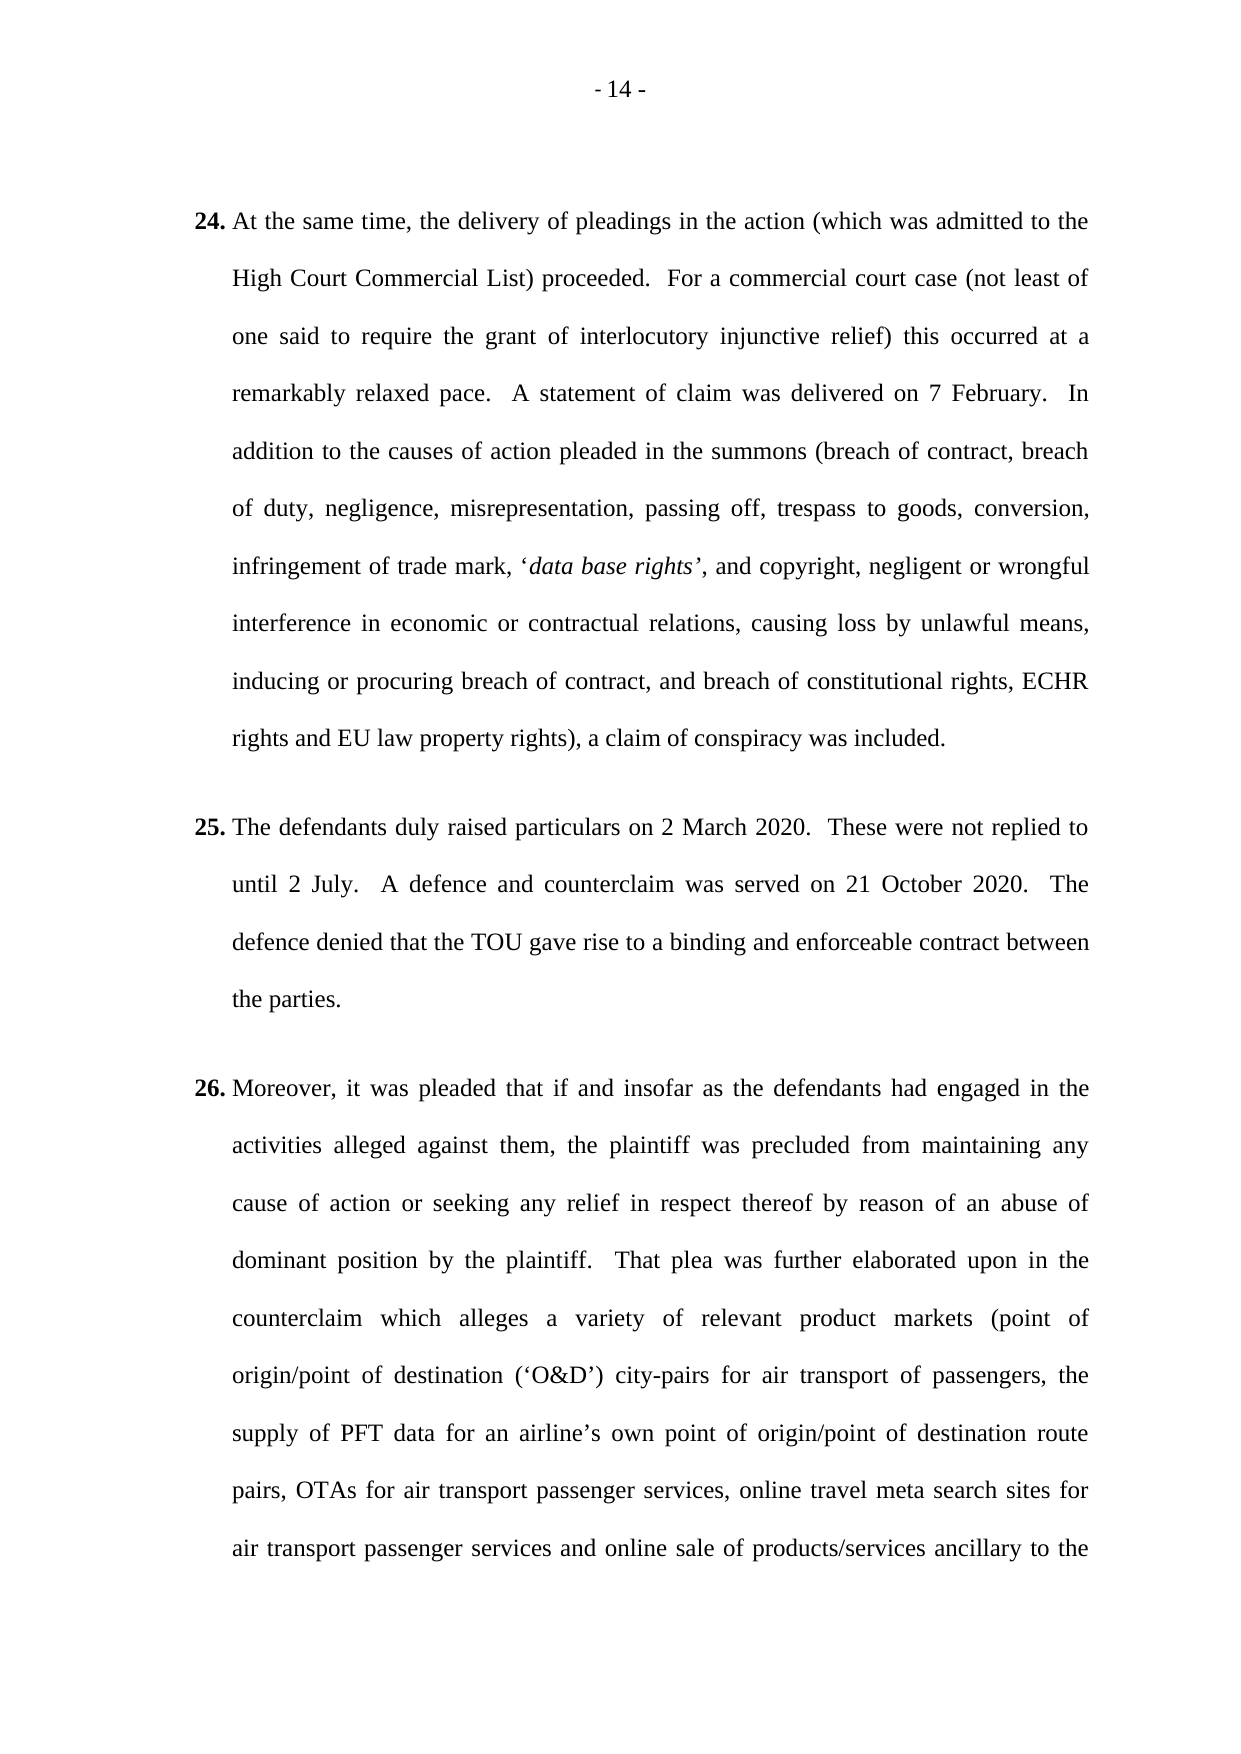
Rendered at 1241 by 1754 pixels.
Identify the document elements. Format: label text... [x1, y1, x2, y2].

list At the same time, the delivery of pleadings in the action (which was admitted to the High Court Commercial List) proceeded. For a commercial court case (not least of one said to require the grant of interlocutory injunctive relief) this occurred at a remarkably relaxed pace. A statement of claim was delivered on 7 February. In addition to the causes of action pleaded in the summons (breach of contract, breach of duty, negligence, misrepresentation, passing off, trespass to goods, conversion, infringement of trade mark, ‘data base rights’, and copyright, negligent or wrongful interference in economic or contractual relations, causing loss by unlawful means, inducing or procuring breach of contract, and breach of constitutional rights, ECHR rights and EU law property rights), a claim of conspiracy was included. [194, 206, 1090, 752]
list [194, 1073, 1090, 1562]
list The defendants duly raised particulars on 2 March 2020. These were not replied to until 2 July. A defence and counterclaim was served on 21 October 2020. The defence denied that the TOU gave rise to a binding and enforceable contract between the parties. [194, 812, 1090, 1013]
